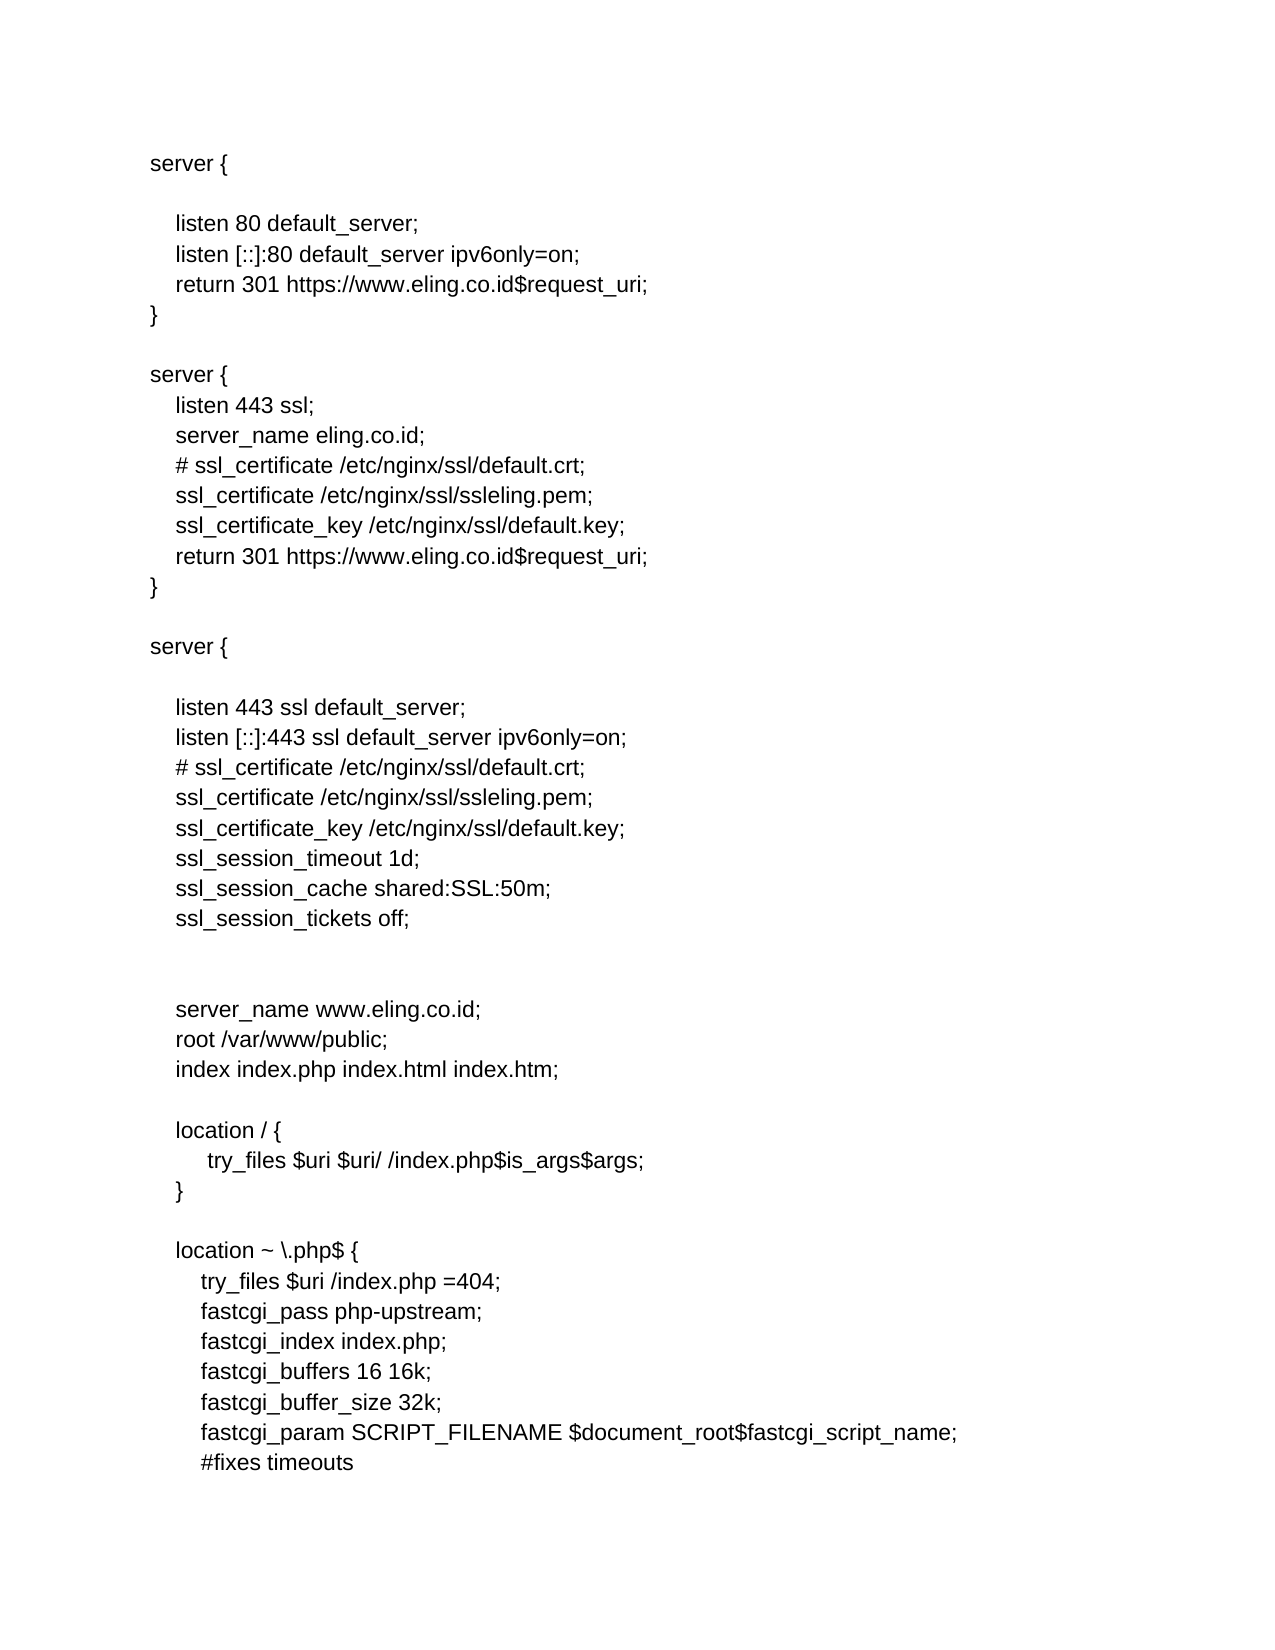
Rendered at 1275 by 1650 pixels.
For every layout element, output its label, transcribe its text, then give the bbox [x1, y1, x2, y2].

text listen 80 default_server; [150, 210, 1125, 237]
text listen 443 ssl; [150, 392, 1125, 418]
text } [150, 573, 1125, 599]
text return 301 https://www.eling.co.id$request_uri; [150, 543, 1125, 569]
text fastcgi_buffer_size 32k; [150, 1388, 1125, 1415]
text #fixes timeouts [150, 1449, 1125, 1475]
text } [150, 301, 1125, 327]
text try_files $uri /index.php =404; [150, 1268, 1125, 1294]
text ssl_session_tickets off; [150, 905, 1125, 932]
text root /var/www/public; [150, 1026, 1125, 1052]
text ssl_certificate /etc/nginx/ssl/ssleling.pem; [150, 784, 1125, 811]
text listen 443 ssl default_server; [150, 694, 1125, 720]
text server { [150, 361, 1125, 388]
text ssl_session_timeout 1d; [150, 845, 1125, 871]
text listen [::]:80 default_server ipv6only=on; [150, 241, 1125, 267]
text index index.php index.html index.htm; [150, 1056, 1125, 1083]
text location / { [150, 1117, 1125, 1143]
text server_name eling.co.id; [150, 422, 1125, 448]
text return 301 https://www.eling.co.id$request_uri; [150, 271, 1125, 297]
text listen [::]:443 ssl default_server ipv6only=on; [150, 724, 1125, 750]
text ssl_certificate_key /etc/nginx/ssl/default.key; [150, 512, 1125, 539]
text ssl_session_cache shared:SSL:50m; [150, 875, 1125, 901]
text try_files $uri $uri/ /index.php$is_args$args; [150, 1147, 1125, 1173]
text server { [150, 633, 1125, 660]
text server_name www.eling.co.id; [150, 996, 1125, 1022]
text fastcgi_buffers 16 16k; [150, 1358, 1125, 1385]
text fastcgi_param SCRIPT_FILENAME $document_root$fastcgi_script_name; [150, 1419, 1125, 1445]
text fastcgi_pass php-upstream; [150, 1298, 1125, 1324]
text ssl_certificate_key /etc/nginx/ssl/default.key; [150, 814, 1125, 841]
text server { [150, 150, 1125, 176]
text fastcgi_index index.php; [150, 1328, 1125, 1354]
text # ssl_certificate /etc/nginx/ssl/default.crt; [150, 754, 1125, 781]
text location ~ \.php$ { [150, 1237, 1125, 1264]
text # ssl_certificate /etc/nginx/ssl/default.crt; [150, 452, 1125, 478]
text ssl_certificate /etc/nginx/ssl/ssleling.pem; [150, 482, 1125, 509]
text } [150, 1177, 1125, 1203]
